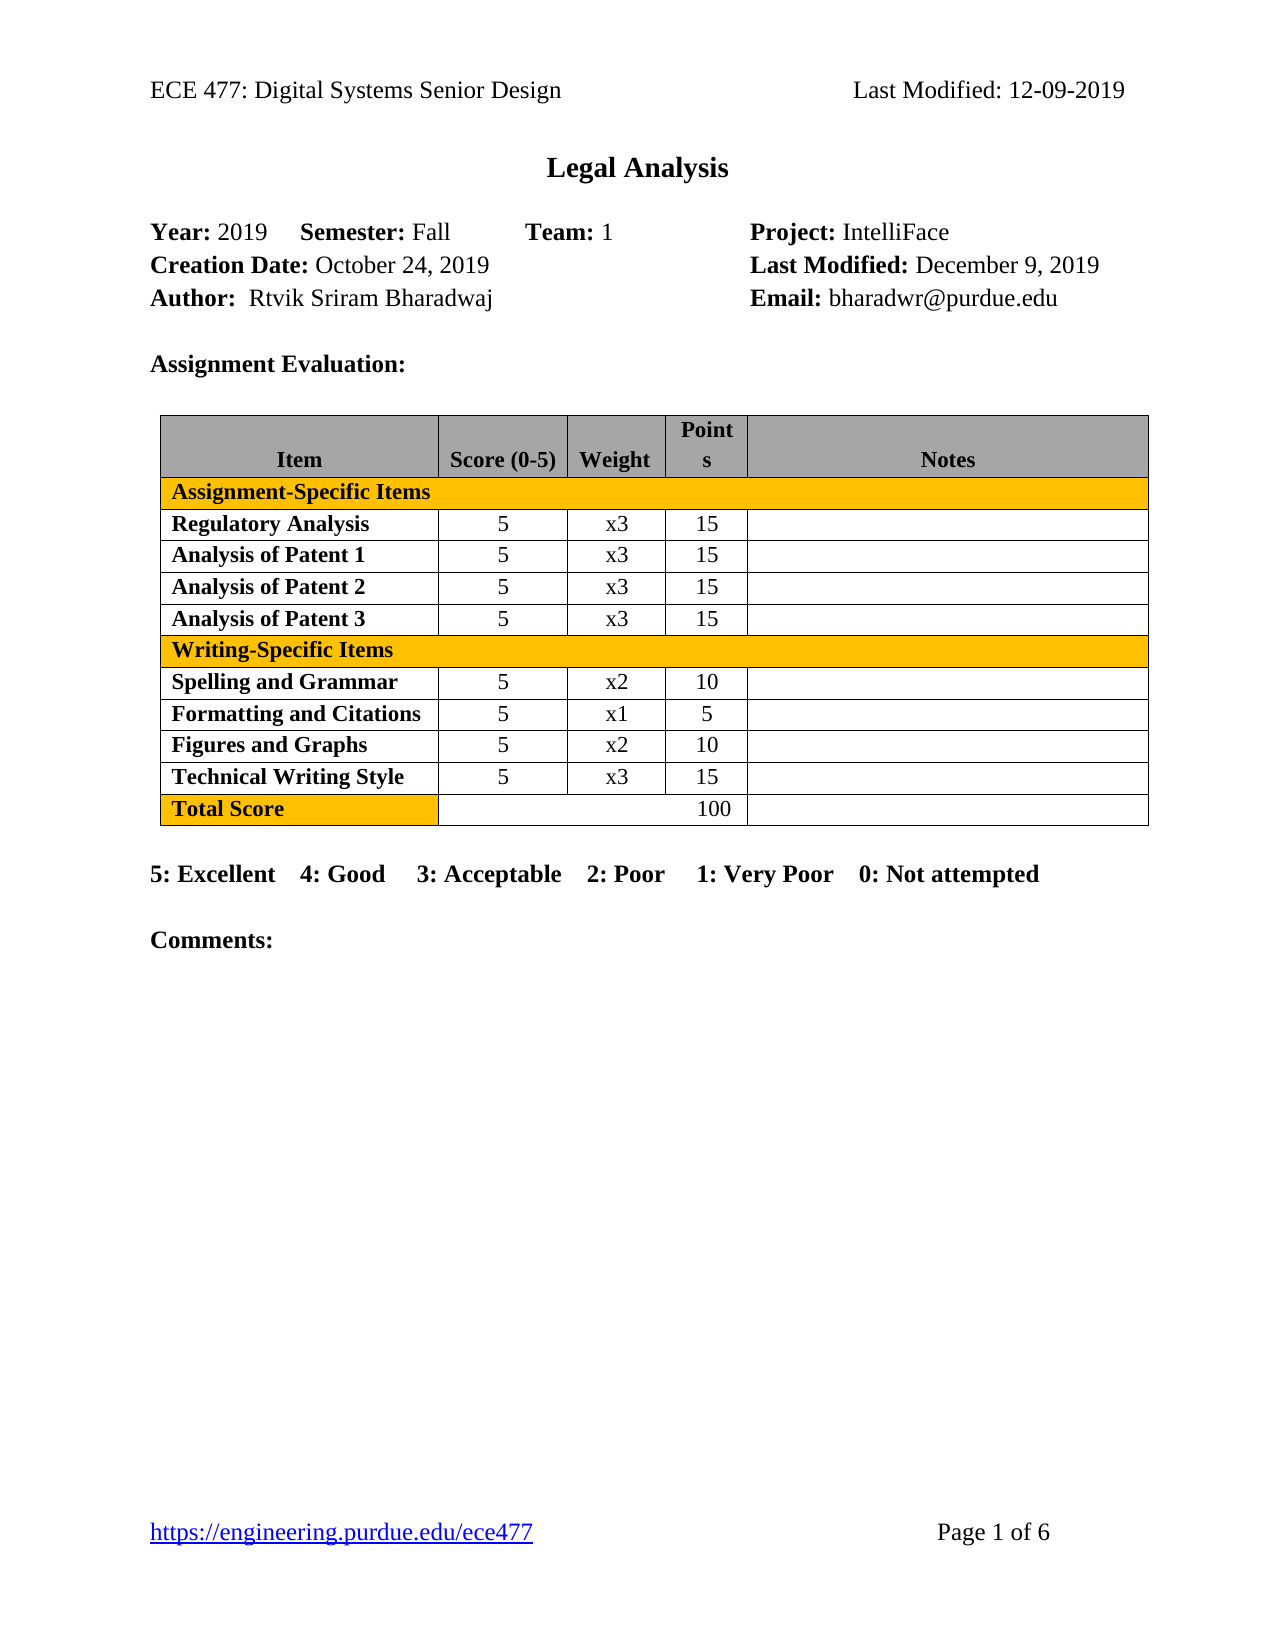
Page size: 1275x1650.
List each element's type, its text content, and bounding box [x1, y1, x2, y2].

table_cell 15 [666, 763, 747, 794]
table_cell x1 [568, 700, 665, 730]
table_cell 5 [439, 668, 567, 699]
table_cell Analysis of Patent 2 [161, 573, 438, 604]
table_cell [748, 605, 1148, 635]
table_cell [748, 541, 1148, 572]
table_cell Spelling and Grammar [161, 668, 438, 699]
table_cell 5 [439, 700, 567, 730]
title Creation Date: October 24, 2019 Last Modified: December 9, 2019 [150, 250, 1125, 279]
table_header Notes [748, 416, 1148, 477]
title Year: 2019 Semester: Fall Team: 1 Project: IntelliFace [150, 217, 1125, 246]
table_header Weight [568, 416, 665, 477]
title 5: Excellent 4: Good 3: Acceptable 2: Poor 1: Very Poor 0: Not attempted [150, 859, 1125, 888]
table_cell Total Score [161, 795, 438, 825]
table_cell Analysis of Patent 1 [161, 541, 438, 572]
table_cell Analysis of Patent 3 [161, 605, 438, 635]
table_cell 15 [666, 510, 747, 540]
table_cell x2 [568, 731, 665, 762]
table_cell x3 [568, 541, 665, 572]
table_cell [748, 731, 1148, 762]
table_cell Writing-Specific Items [161, 636, 1148, 667]
title Assignment Evaluation: [150, 349, 1125, 378]
table_cell x3 [568, 605, 665, 635]
table_cell 5 [439, 731, 567, 762]
table_cell 10 [666, 668, 747, 699]
table_cell [748, 573, 1148, 604]
table_cell [748, 700, 1148, 730]
table_cell 15 [666, 605, 747, 635]
table_cell 15 [666, 573, 747, 604]
table_cell Formatting and Citations [161, 700, 438, 730]
table_cell x2 [568, 668, 665, 699]
table_cell 10 [666, 731, 747, 762]
table_cell 15 [666, 541, 747, 572]
table_cell Figures and Graphs [161, 731, 438, 762]
table_cell 5 [439, 763, 567, 794]
table_header Item [161, 416, 438, 477]
table_cell x3 [568, 763, 665, 794]
table_cell x3 [568, 510, 665, 540]
table_cell [748, 763, 1148, 794]
table_cell [748, 795, 1148, 825]
table_cell 5 [439, 541, 567, 572]
table_cell 5 [439, 573, 567, 604]
title Comments: [150, 926, 1125, 954]
table_cell Regulatory Analysis [161, 510, 438, 540]
table_cell 5 [666, 700, 747, 730]
table_header Points [666, 416, 747, 477]
table_cell 5 [439, 605, 567, 635]
title Author: Rtvik Sriram Bharadwaj Email: bharadwr@purdue.edu [150, 283, 1125, 312]
table_header Score (0-5) [439, 416, 567, 477]
table_cell [748, 510, 1148, 540]
table_cell Technical Writing Style [161, 763, 438, 794]
table_cell Assignment-Specific Items [161, 478, 1148, 509]
table_cell [748, 668, 1148, 699]
table_cell 100 [439, 795, 747, 825]
title Legal Analysis [150, 150, 1125, 183]
table_cell x3 [568, 573, 665, 604]
table_cell 5 [439, 510, 567, 540]
